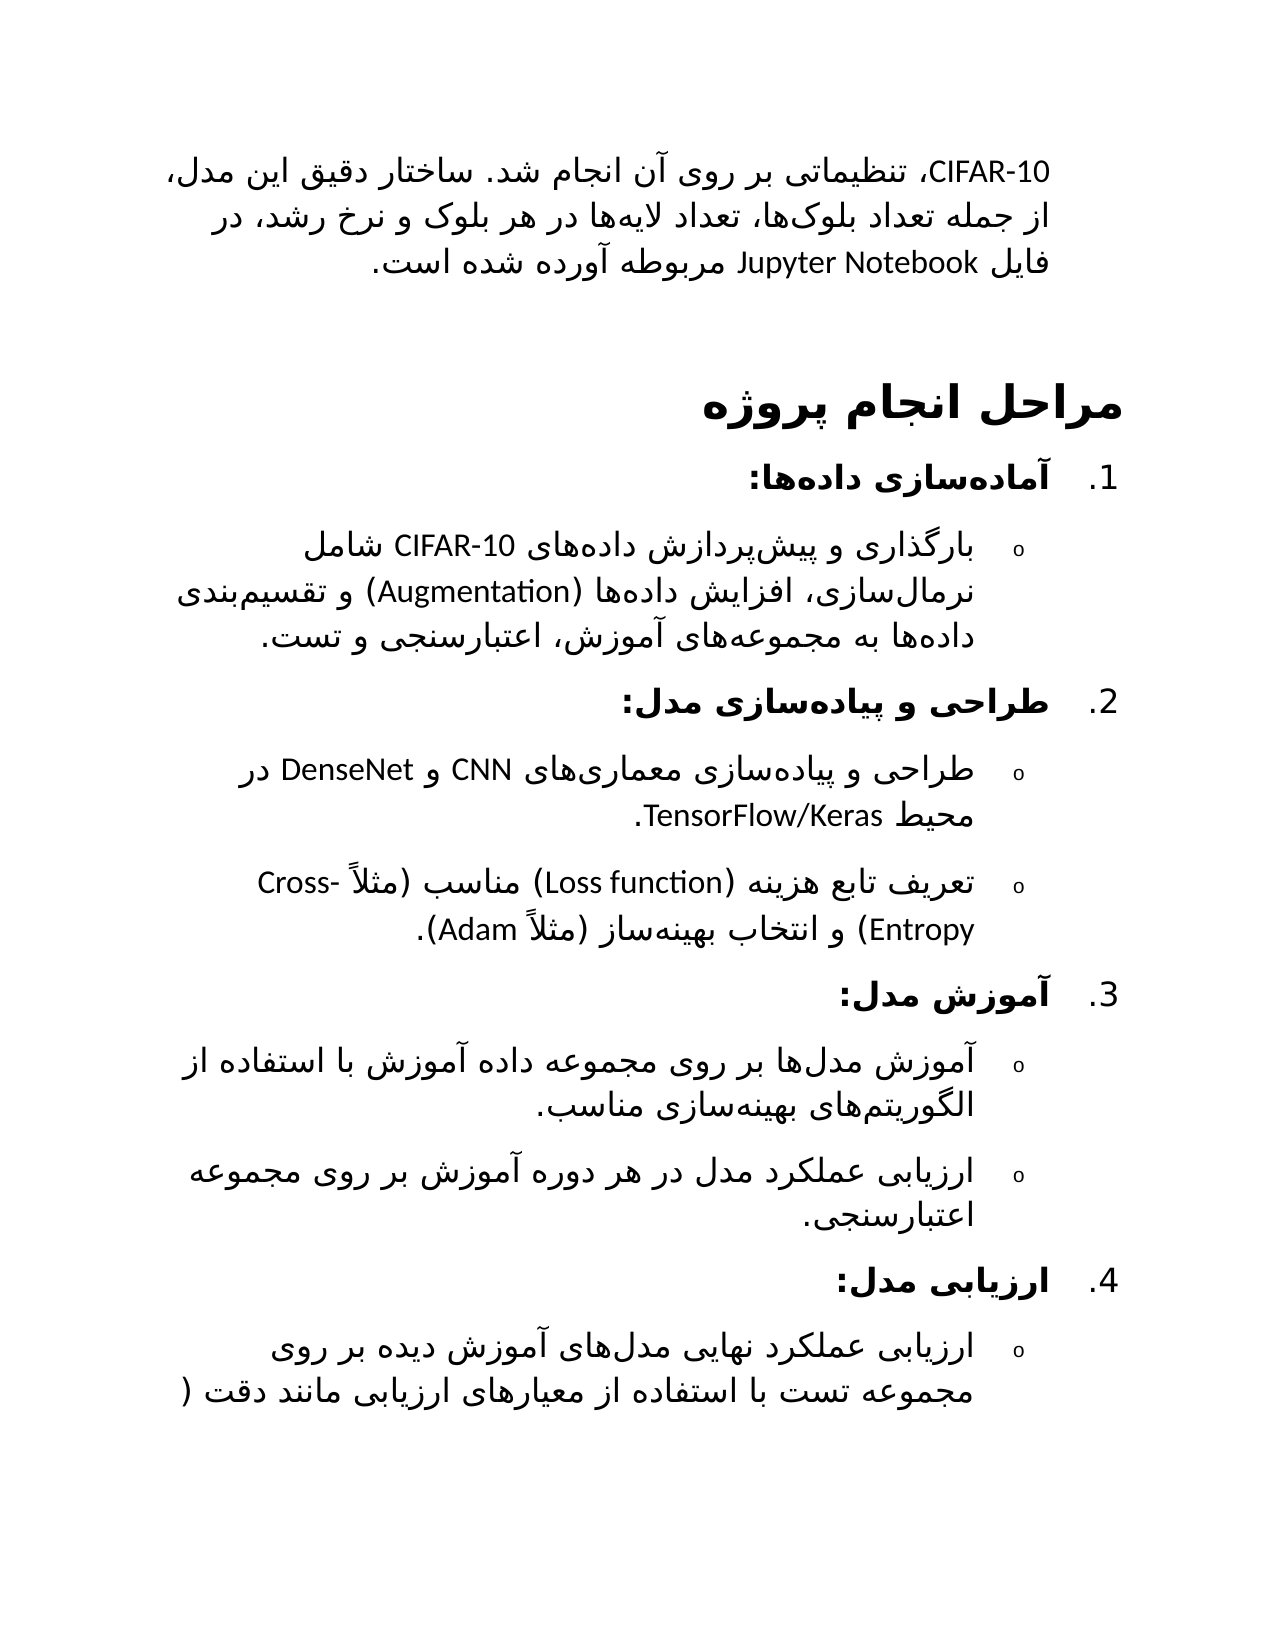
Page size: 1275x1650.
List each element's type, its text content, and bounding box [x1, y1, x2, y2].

list ارزیابی عملکرد مدل در هر دوره آموزش بر روی مجموعه اعتبارسنجی. [150, 1151, 1012, 1235]
list آموزش مدل: [150, 976, 1087, 1015]
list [150, 1327, 1012, 1410]
list بارگذاری و پیش‌پردازش داده‌های CIFAR-10 شامل نرمال‌سازی، افزایش داده‌ها (Augmentation) و تقسیم‌بندی داده‌ها به مجموعه‌های آموزش، اعتبارسنجی و تست. [150, 524, 1012, 656]
list آموزش مدل‌ها بر روی مجموعه داده آموزش با استفاده از الگوریتم‌های بهینه‌سازی مناسب. [150, 1041, 1012, 1125]
list آماده‌سازی داده‌ها: [150, 458, 1087, 497]
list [150, 150, 1087, 282]
list طراحی و پیاده‌سازی معماری‌های CNN و DenseNet در محیط TensorFlow/Keras. [150, 747, 1012, 835]
list ارزیابی مدل: [150, 1261, 1087, 1300]
list تعریف تابع هزینه (Loss function) مناسب (مثلاً Cross-Entropy) و انتخاب بهینه‌ساز (مثلاً Adam). [150, 862, 1012, 949]
text مراحل انجام پروژه [150, 376, 1125, 429]
list طراحی و پیاده‌سازی مدل: [150, 682, 1087, 721]
